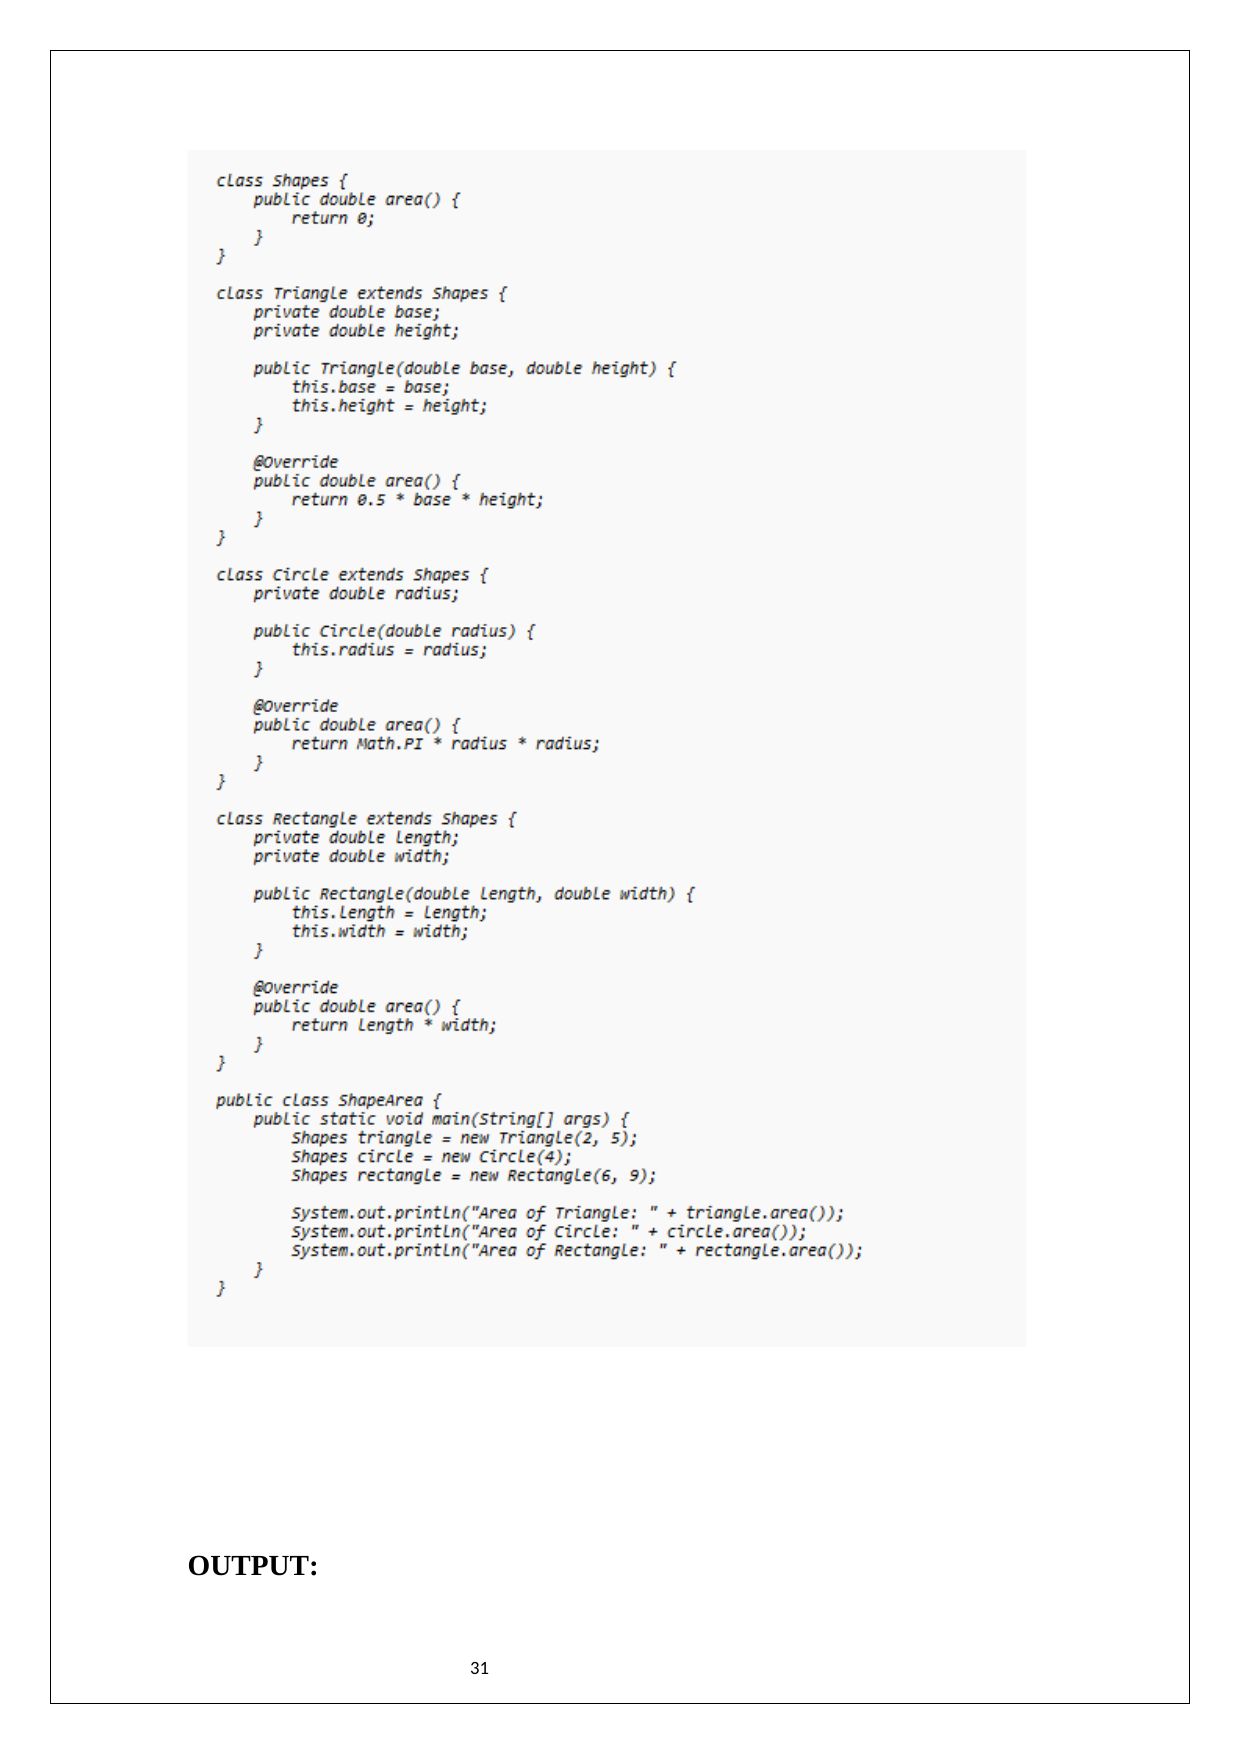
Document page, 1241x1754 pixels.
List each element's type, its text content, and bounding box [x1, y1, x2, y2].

list OUTPUT: [187, 1548, 1053, 1582]
picture [187, 150, 1027, 1347]
